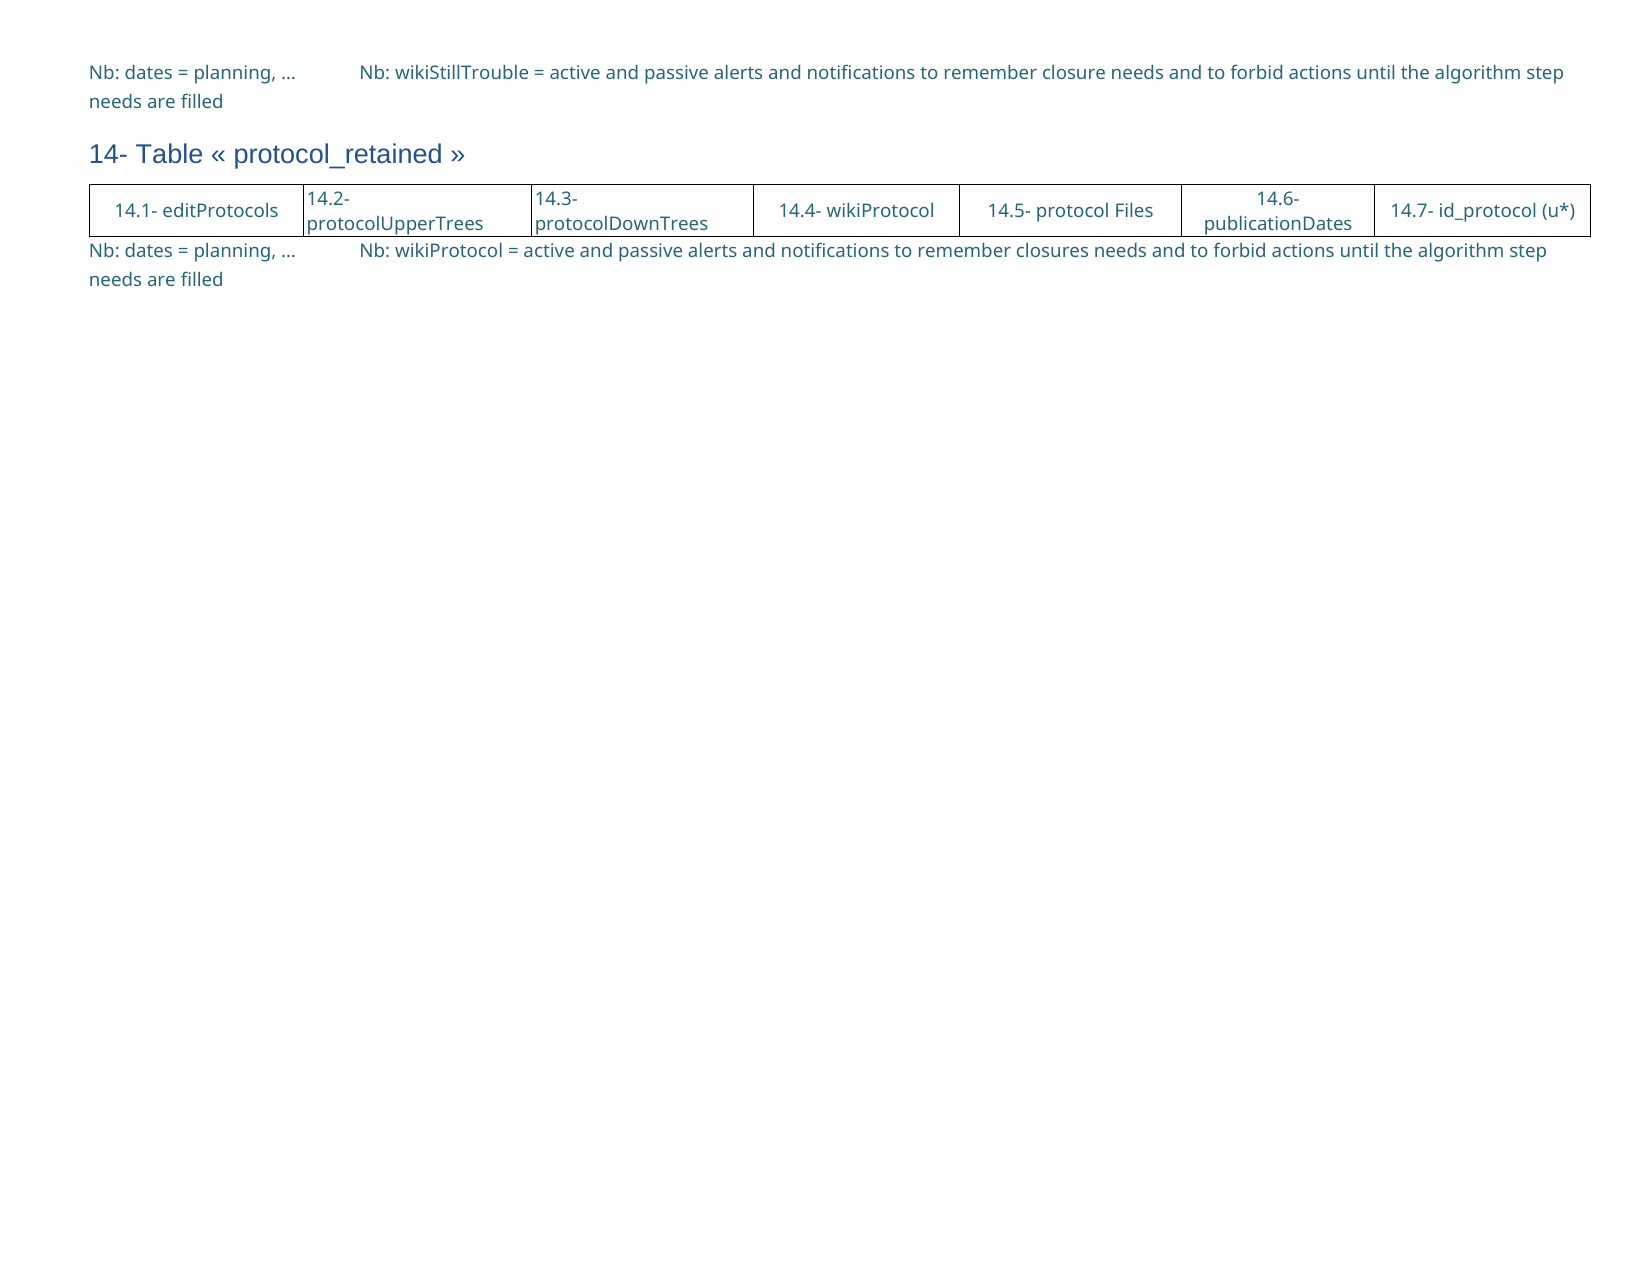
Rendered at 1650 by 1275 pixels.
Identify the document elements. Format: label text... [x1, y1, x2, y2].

table_header 14.2- protocolUpperTrees [304, 185, 531, 236]
text Nb: dates = planning, … Nb: wikiProtocol = active and passive alerts and notifications to remember closures needs and to forbid actions until the algorithm step needs are filled [89, 237, 1591, 292]
table_header 14.6- publicationDates [1182, 185, 1374, 236]
table_header 14.4- wikiProtocol [754, 185, 959, 236]
table_header 14.5- protocol Files [960, 185, 1181, 236]
text 14- Table « protocol_retained » [89, 138, 1591, 170]
table_header 14.3- protocolDownTrees [532, 185, 753, 236]
text Nb: dates = planning, … Nb: wikiStillTrouble = active and passive alerts and notifications to remember closure needs and to forbid actions until the algorithm step needs are filled [89, 59, 1591, 114]
table_header 14.7- id_protocol (u*) [1375, 185, 1590, 236]
table_header 14.1- editProtocols [90, 185, 303, 236]
